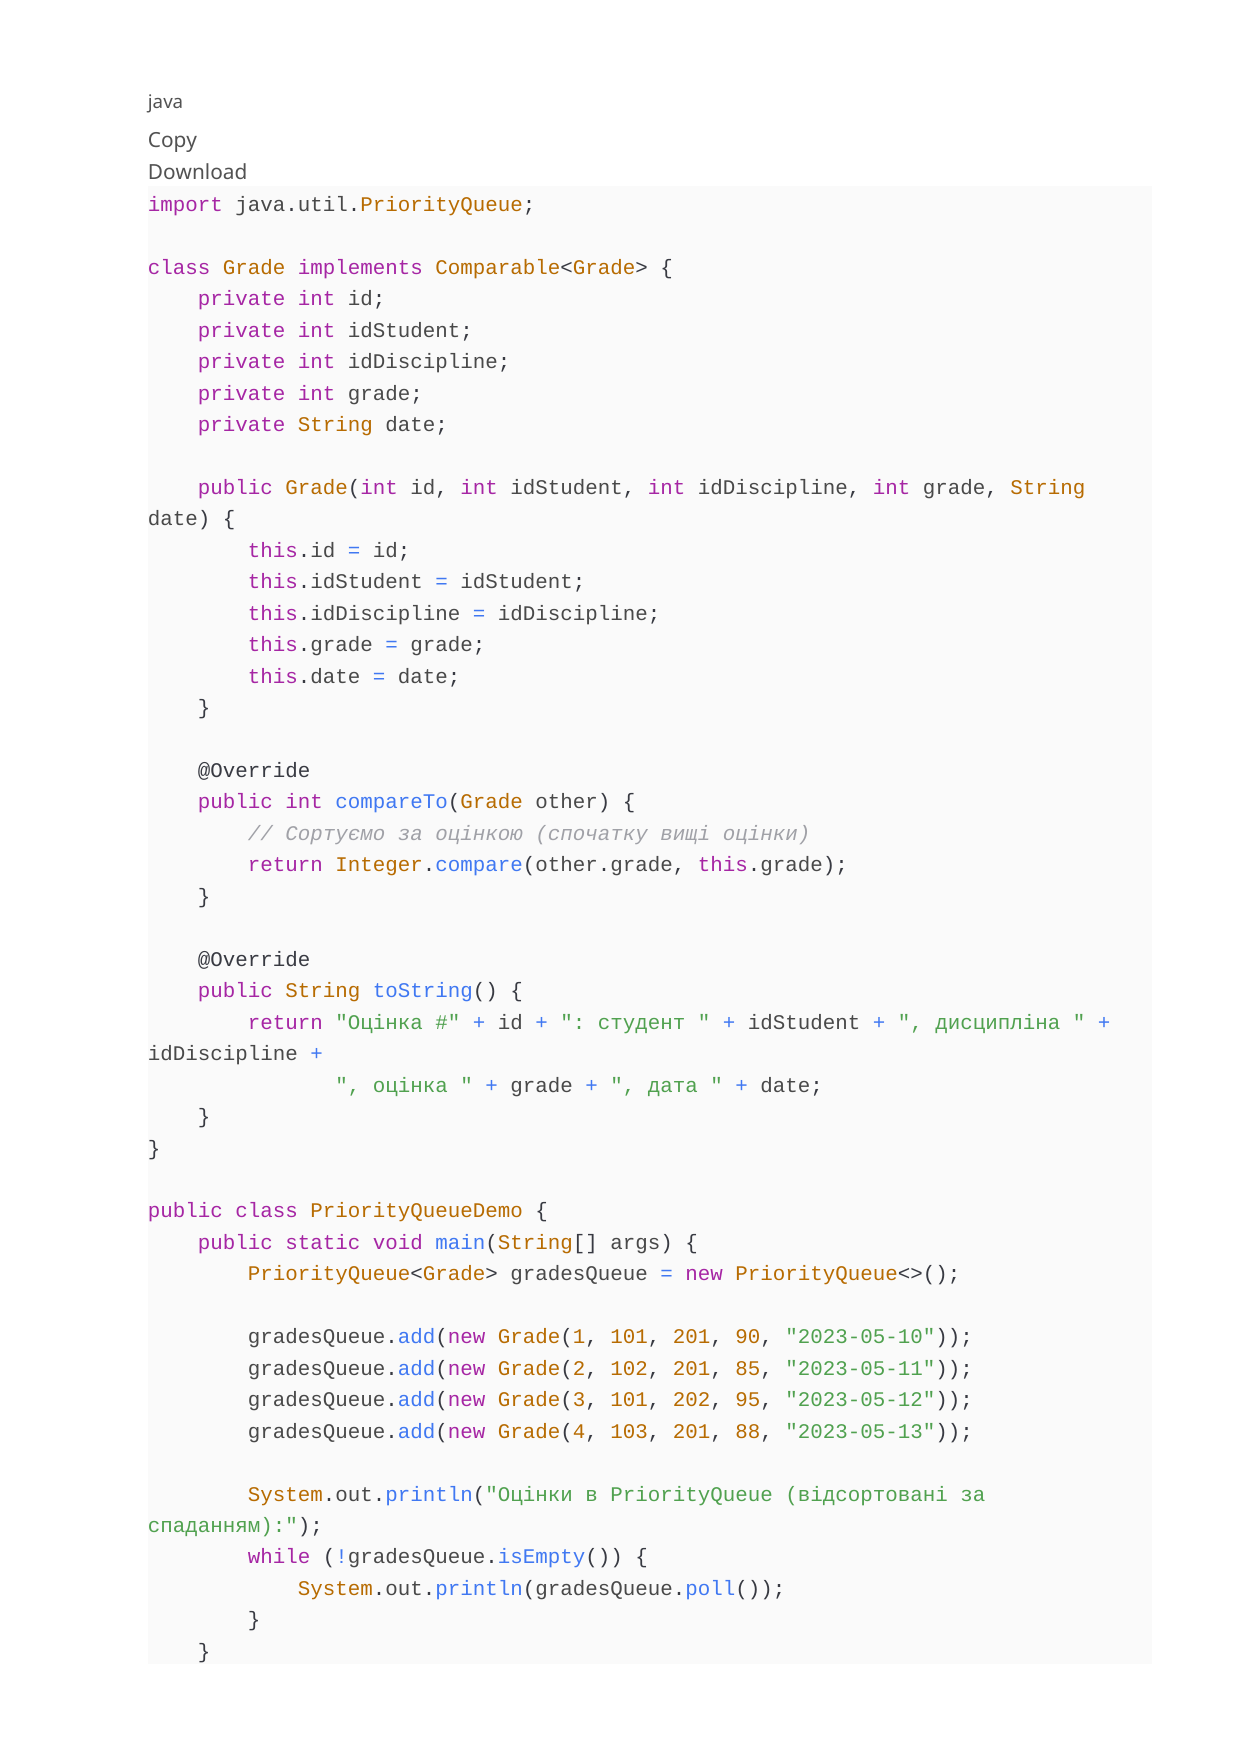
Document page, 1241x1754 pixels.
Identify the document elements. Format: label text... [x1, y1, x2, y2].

text } [148, 1098, 1152, 1130]
text Copy [148, 114, 1152, 153]
text public String toString() { [148, 972, 1152, 1004]
text this.idDiscipline = idDiscipline; [148, 595, 1152, 626]
text } [148, 689, 1152, 721]
text public class PriorityQueueDemo { [148, 1193, 1152, 1224]
text PriorityQueue<Grade> gradesQueue = new PriorityQueue<>(); [148, 1256, 1152, 1287]
text } [148, 1602, 1152, 1633]
text } [148, 1633, 1152, 1664]
text } [148, 1130, 1152, 1161]
text return "Оцінка #" + id + ": студент " + idStudent + ", дисципліна " + idDiscipline + [148, 1004, 1152, 1067]
text System.out.println("Оцінки в PriorityQueue (відсортовані за спаданням):"); [148, 1476, 1152, 1539]
text while (!gradesQueue.isEmpty()) { [148, 1539, 1152, 1570]
text gradesQueue.add(new Grade(2, 102, 201, 85, "2023-05-11")); [148, 1350, 1152, 1381]
text import java.util.PriorityQueue; [148, 186, 1152, 217]
text private int id; [148, 280, 1152, 312]
text Download [148, 153, 1152, 186]
text this.grade = grade; [148, 626, 1152, 658]
text private int idDiscipline; [148, 343, 1152, 375]
text private int idStudent; [148, 312, 1152, 343]
text gradesQueue.add(new Grade(3, 101, 202, 95, "2023-05-12")); [148, 1381, 1152, 1413]
text @Override [148, 752, 1152, 784]
text this.idStudent = idStudent; [148, 563, 1152, 595]
text // Сортуємо за оцінкою (спочатку вищі оцінки) [148, 815, 1152, 847]
text gradesQueue.add(new Grade(4, 103, 201, 88, "2023-05-13")); [148, 1413, 1152, 1444]
text class Grade implements Comparable<Grade> { [148, 249, 1152, 280]
text public static void main(String[] args) { [148, 1224, 1152, 1256]
text java [148, 88, 1152, 114]
text public int compareTo(Grade other) { [148, 784, 1152, 815]
text private String date; [148, 406, 1152, 438]
text ", оцінка " + grade + ", дата " + date; [148, 1067, 1152, 1098]
text private int grade; [148, 375, 1152, 406]
text gradesQueue.add(new Grade(1, 101, 201, 90, "2023-05-10")); [148, 1318, 1152, 1350]
text return Integer.compare(other.grade, this.grade); [148, 847, 1152, 878]
text public Grade(int id, int idStudent, int idDiscipline, int grade, String date) { [148, 469, 1152, 532]
text System.out.println(gradesQueue.poll()); [148, 1570, 1152, 1602]
text } [148, 878, 1152, 909]
text @Override [148, 941, 1152, 972]
text this.date = date; [148, 658, 1152, 689]
text this.id = id; [148, 532, 1152, 563]
